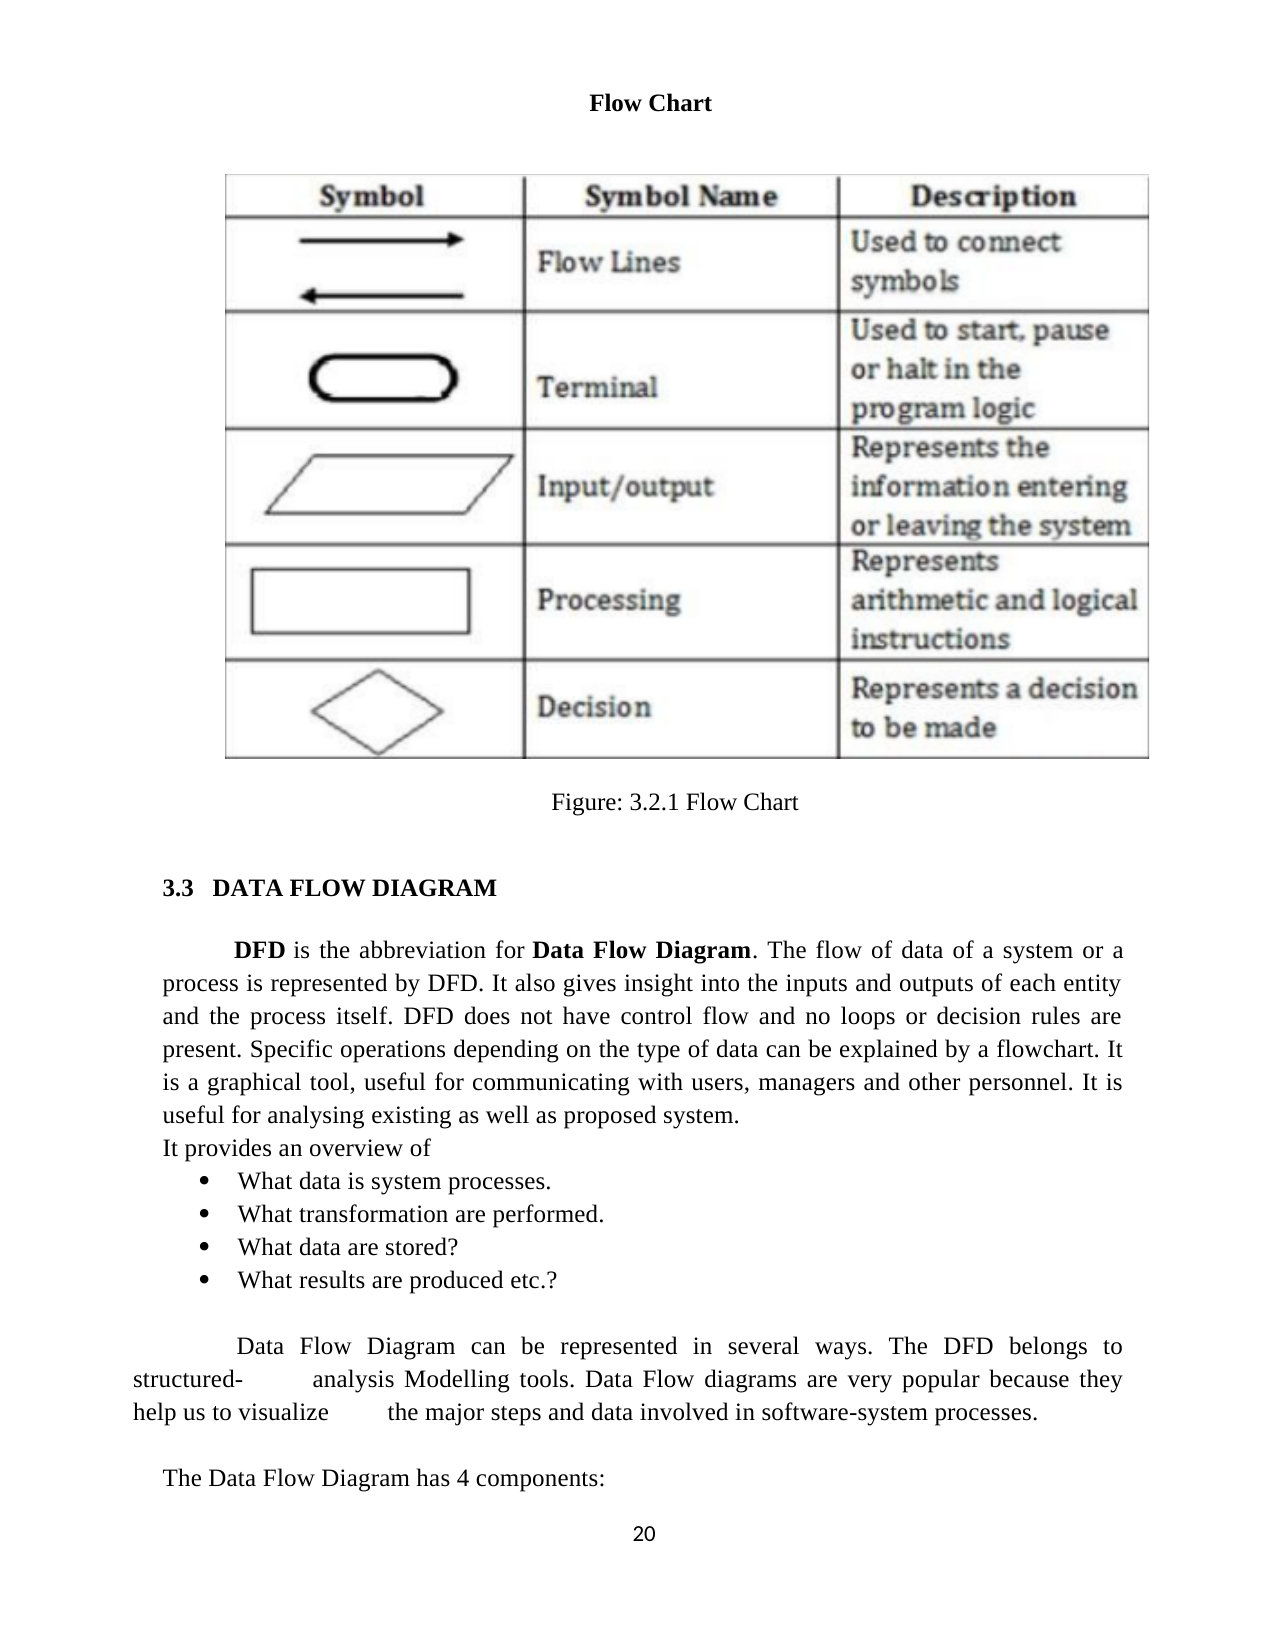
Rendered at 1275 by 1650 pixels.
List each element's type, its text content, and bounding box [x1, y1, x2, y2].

text The Data Flow Diagram has 4 components: [162, 1463, 1125, 1492]
list Figure: 3.2.1 Flow Chart [225, 787, 1125, 816]
list What data are stored? [200, 1232, 1125, 1261]
list Flow Chart [225, 88, 1125, 117]
text It provides an overview of [118, 1133, 1125, 1162]
list What transformation are performed. [200, 1199, 1125, 1228]
list What data is system processes. [200, 1166, 1125, 1195]
list What results are produced etc.? [200, 1265, 1125, 1294]
text 3.3 DATA FLOW DIAGRAM [162, 873, 1125, 902]
text DFD is the abbreviation for Data Flow Diagram. The flow of data of a system or a process is represented by DFD. It also gives insight into the inputs and outputs of each entity and the process itself. DFD does not have control flow and no loops or decision rules are present. Specific operations depending on the type of data can be explained by a flowchart. It is a graphical tool, useful for communicating with users, managers and other personnel. It is useful for analysing existing as well as proposed system. [162, 935, 1125, 1129]
text Data Flow Diagram can be represented in several ways. The DFD belongs to structured- analysis Modelling tools. Data Flow diagrams are very popular because they help us to visualize the major steps and data involved in software-system processes. [133, 1331, 1125, 1426]
picture [225, 174, 1150, 759]
